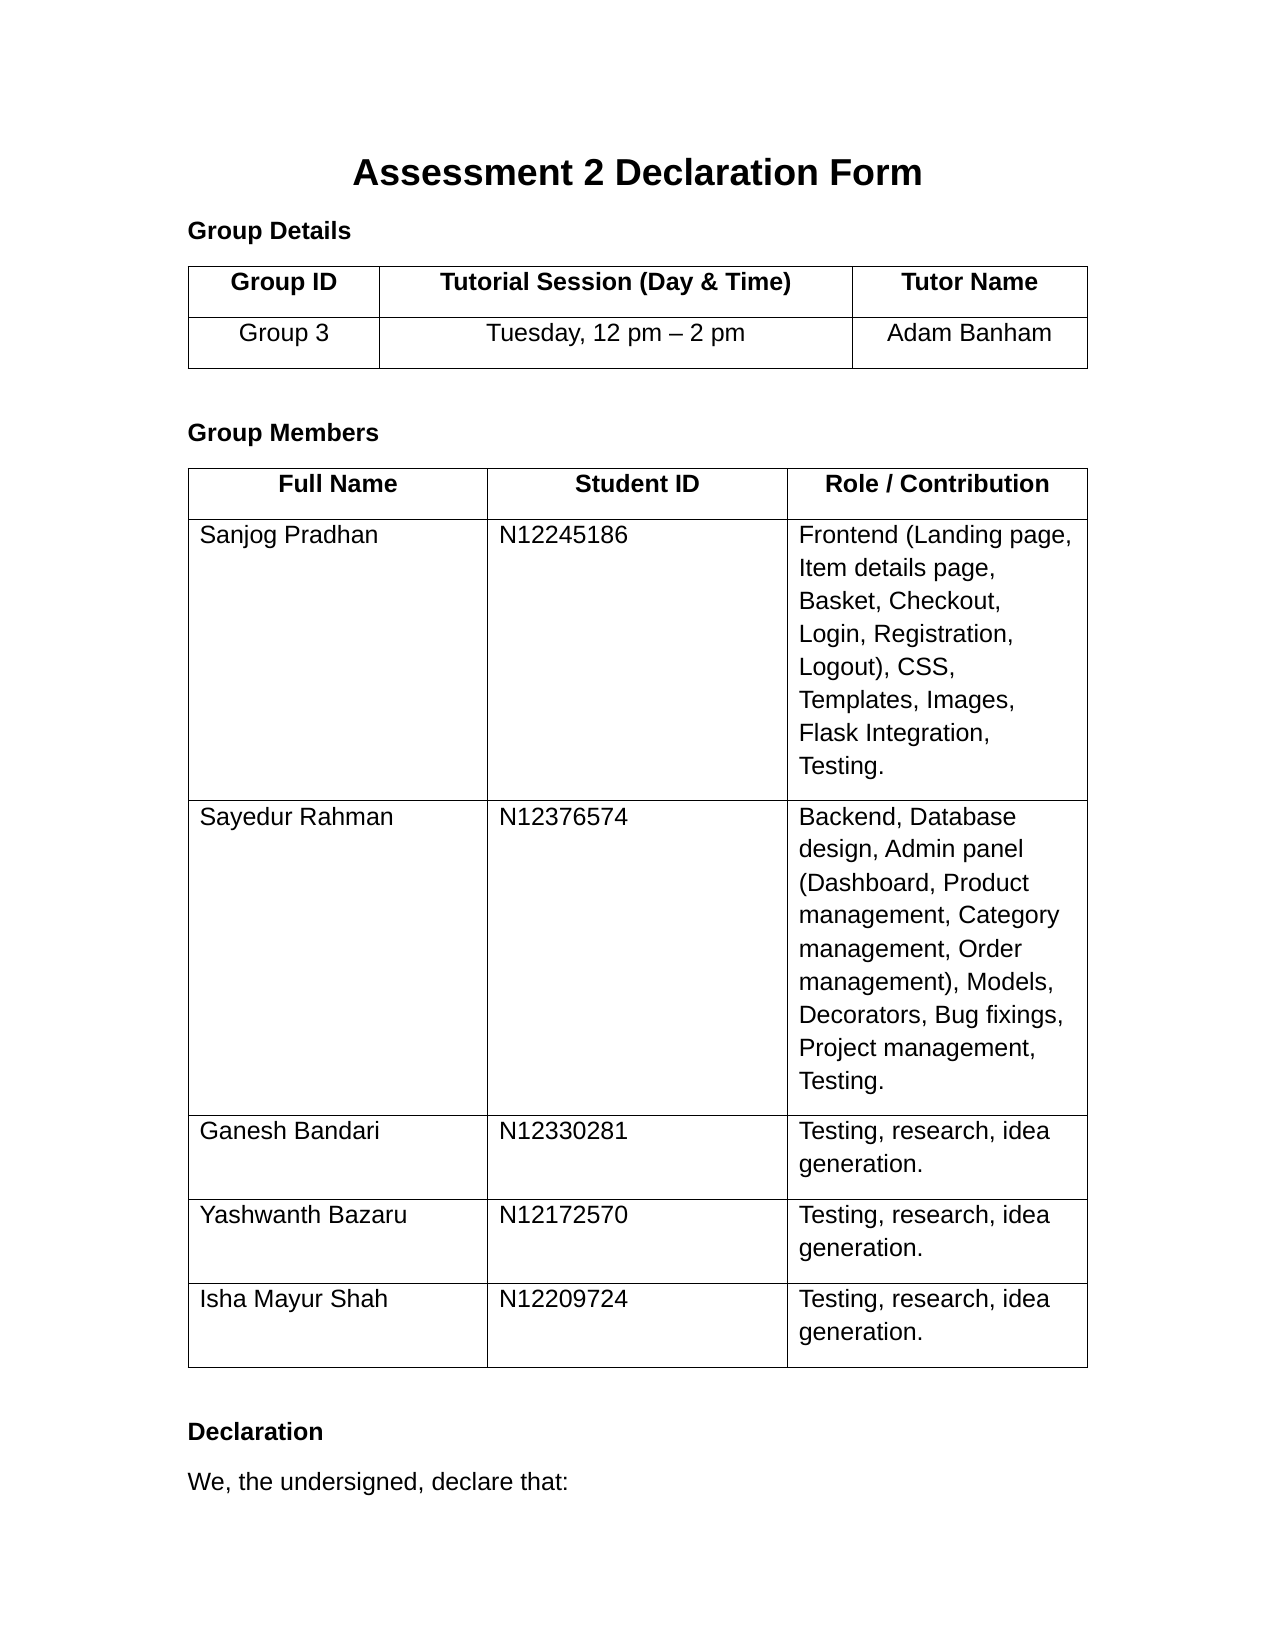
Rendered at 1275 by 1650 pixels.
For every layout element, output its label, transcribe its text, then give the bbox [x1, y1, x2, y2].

table_cell Group 3 [189, 318, 379, 367]
table_header Student ID [488, 469, 787, 518]
table_cell Sayedur Rahman [189, 801, 487, 1115]
text Declaration [187, 1417, 1087, 1446]
table_cell Sanjog Pradhan [189, 520, 487, 800]
table_header Group ID [189, 267, 379, 317]
table_cell Yashwanth Bazaru [189, 1200, 487, 1283]
table_cell Adam Banham [853, 318, 1087, 367]
table_cell Ganesh Bandari [189, 1116, 487, 1199]
table_cell Frontend (Landing page, Item details page, Basket, Checkout, Login, Registration, Logout), CSS, Templates, Images, Flask Integration, Testing. [788, 520, 1087, 800]
table_cell Testing, research, idea generation. [788, 1284, 1087, 1367]
table_header Full Name [189, 469, 487, 518]
table_cell N12376574 [488, 801, 787, 1115]
text Group Details [187, 216, 1087, 245]
table_cell Testing, research, idea generation. [788, 1116, 1087, 1199]
table_cell N12245186 [488, 520, 787, 800]
table_cell Backend, Database design, Admin panel (Dashboard, Product management, Category management, Order management), Models, Decorators, Bug fixings, Project management, Testing. [788, 801, 1087, 1115]
text Group Members [187, 418, 1087, 447]
table_header Tutor Name [853, 267, 1087, 317]
table_cell Tuesday, 12 pm – 2 pm [380, 318, 852, 367]
table_cell N12209724 [488, 1284, 787, 1367]
table_cell Isha Mayur Shah [189, 1284, 487, 1367]
table_header Tutorial Session (Day & Time) [380, 267, 852, 317]
table_header Role / Contribution [788, 469, 1087, 518]
text We, the undersigned, declare that: [187, 1467, 1087, 1496]
table_cell Testing, research, idea generation. [788, 1200, 1087, 1283]
table_cell N12172570 [488, 1200, 787, 1283]
text Assessment 2 Declaration Form [187, 150, 1087, 193]
table_cell N12330281 [488, 1116, 787, 1199]
